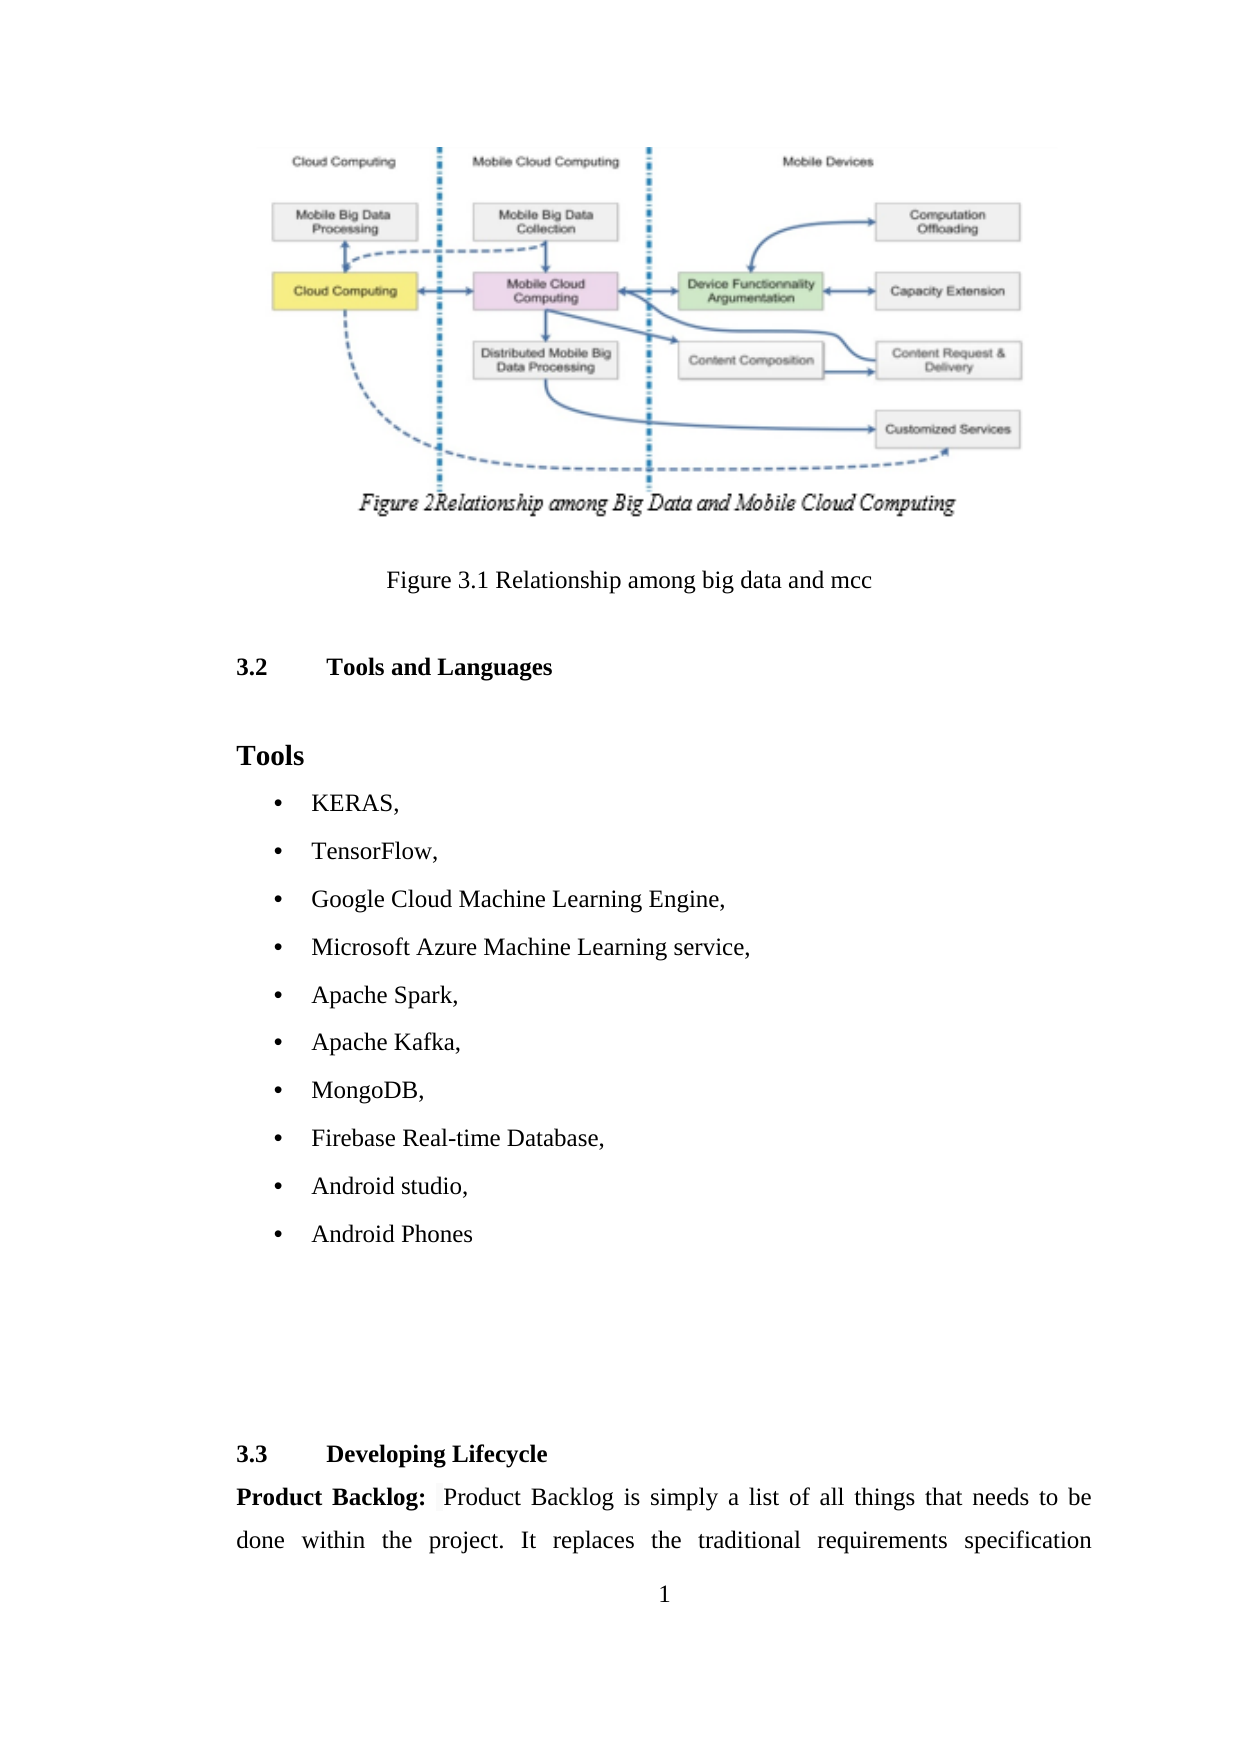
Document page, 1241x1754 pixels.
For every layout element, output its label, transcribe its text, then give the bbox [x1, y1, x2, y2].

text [236, 1482, 1092, 1554]
list Firebase Real-time Database, [274, 1123, 1092, 1152]
list Android studio, [274, 1171, 1092, 1200]
subtitle Tools and Languages [236, 652, 1092, 681]
list TensorFlow, [274, 836, 1092, 865]
picture [236, 147, 1093, 552]
subtitle Developing Lifecycle [236, 1439, 1092, 1468]
list Apache Spark, [274, 979, 1092, 1008]
list Google Cloud Machine Learning Engine, [274, 884, 1092, 913]
list KERAS, [274, 788, 1092, 817]
list MongoDB, [274, 1075, 1092, 1104]
list Android Phones [274, 1219, 1092, 1247]
text Tools [236, 738, 1092, 772]
list Microsoft Azure Machine Learning service, [274, 932, 1092, 961]
text Figure 3.1 Relationship among big data and mcc [236, 566, 1092, 594]
list Apache Kafka, [274, 1027, 1092, 1056]
